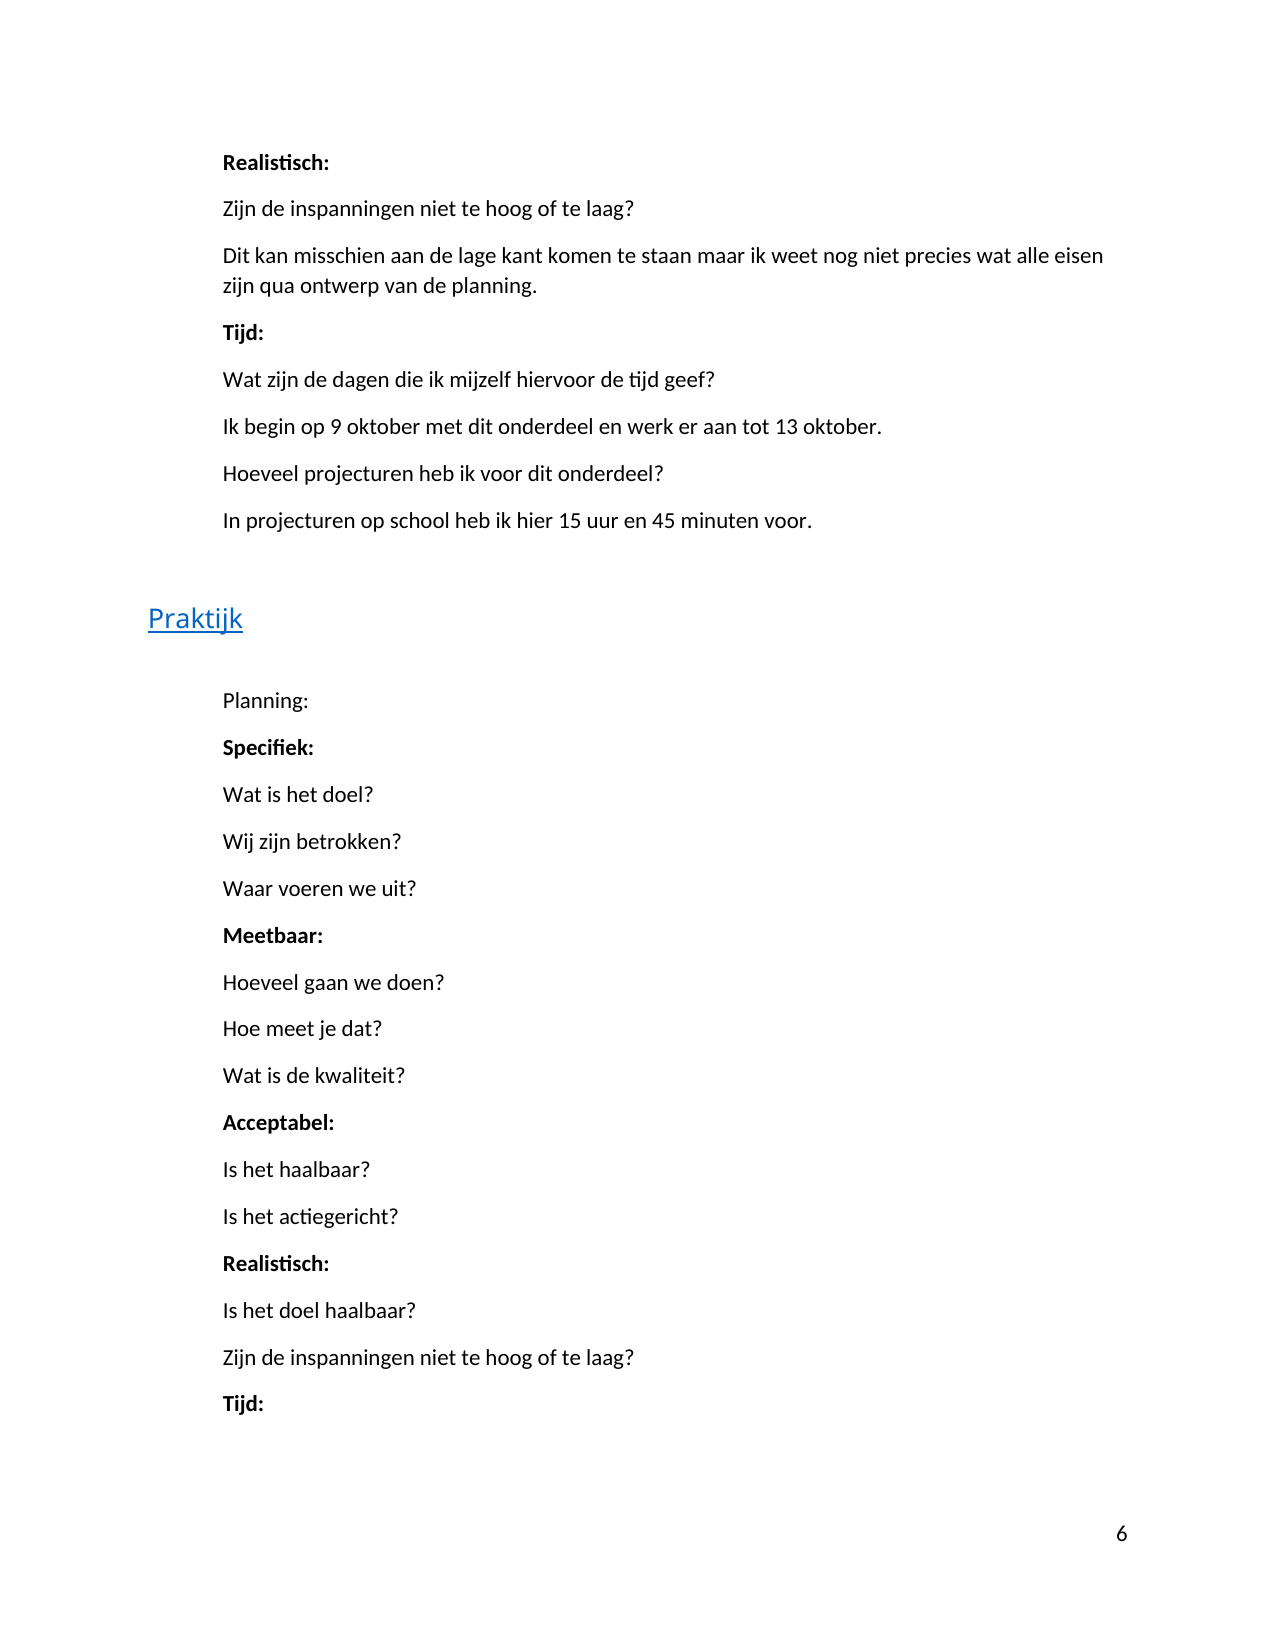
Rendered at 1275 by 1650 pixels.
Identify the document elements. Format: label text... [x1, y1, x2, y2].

text Dit kan misschien aan de lage kant komen te staan maar ik weet nog niet precies wat alle eisen zijn qua ontwerp van de planning. [223, 241, 1127, 299]
text Hoeveel gaan we doen? [148, 968, 1127, 996]
text Specifiek: [148, 733, 1127, 761]
text Is het haalbaar? [148, 1155, 1127, 1183]
text Hoeveel projecturen heb ik voor dit onderdeel? [148, 459, 1127, 487]
text Is het doel haalbaar? [148, 1296, 1127, 1324]
text Is het actiegericht? [148, 1202, 1127, 1230]
text Tijd: [148, 1389, 1127, 1417]
text Waar voeren we uit? [148, 874, 1127, 902]
text Zijn de inspanningen niet te hoog of te laag? [148, 1343, 1127, 1371]
text Planning: [148, 686, 1127, 714]
text Realistisch: [148, 148, 1127, 176]
text Realistisch: [148, 1249, 1127, 1277]
text Wat zijn de dagen die ik mijzelf hiervoor de tijd geef? [148, 365, 1127, 393]
text Wij zijn betrokken? [148, 827, 1127, 855]
text Acceptabel: [148, 1108, 1127, 1136]
text Ik begin op 9 oktober met dit onderdeel en werk er aan tot 13 oktober. [148, 412, 1127, 440]
subtitle Praktijk [148, 600, 1127, 637]
text Wat is de kwaliteit? [148, 1061, 1127, 1089]
text Hoe meet je dat? [148, 1014, 1127, 1042]
text Meetbaar: [148, 921, 1127, 949]
text Tijd: [148, 318, 1127, 346]
text Zijn de inspanningen niet te hoog of te laag? [148, 194, 1127, 222]
text In projecturen op school heb ik hier 15 uur en 45 minuten voor. [148, 506, 1127, 534]
text Wat is het doel? [148, 780, 1127, 808]
